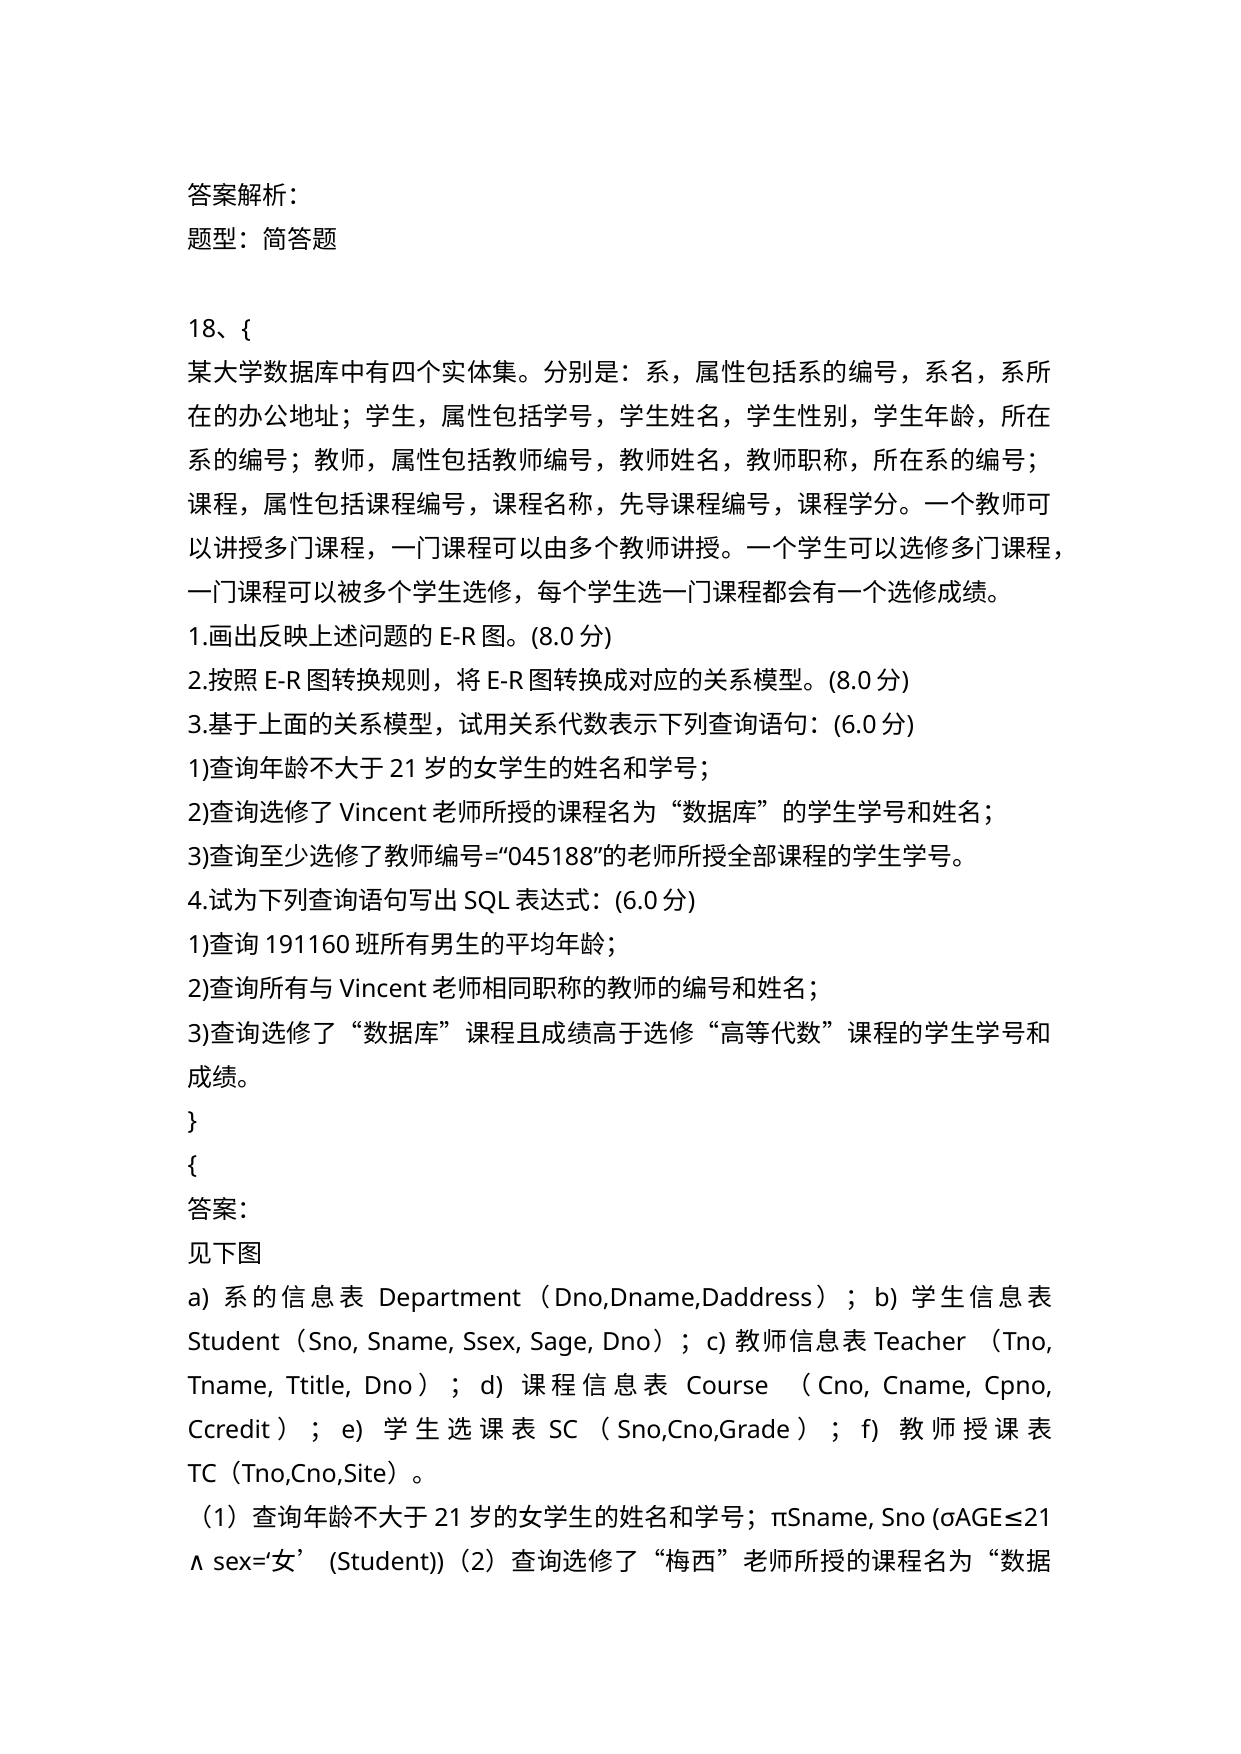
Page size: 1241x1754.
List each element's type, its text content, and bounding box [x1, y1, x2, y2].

text 某大学数据库中有四个实体集。分别是：系，属性包括系的编号，系名，系所在的办公地址；学生，属性包括学号，学生姓名，学生性别，学生年龄，所在系的编号；教师，属性包括教师编号，教师姓名，教师职称，所在系的编号；课程，属性包括课程编号，课程名称，先导课程编号，课程学分。一个教师可以讲授多门课程，一门课程可以由多个教师讲授。一个学生可以选修多门课程，一门课程可以被多个学生选修，每个学生选一门课程都会有一个选修成绩。 [187, 348, 1053, 613]
text 答案解析： [187, 172, 1053, 216]
text 1)查询年龄不大于21岁的女学生的姓名和学号； [187, 745, 1053, 789]
text 3)查询至少选修了教师编号=“045188”的老师所授全部课程的学生学号。 [187, 833, 1053, 877]
text 题型：简答题 [187, 216, 1053, 260]
text 答案： [187, 1185, 1053, 1229]
text 2)查询选修了Vincent老师所授的课程名为“数据库”的学生学号和姓名； [187, 789, 1053, 833]
text { [187, 1141, 1053, 1185]
text 4.试为下列查询语句写出SQL表达式：(6.0分) [187, 877, 1053, 921]
text 1.画出反映上述问题的E-R图。(8.0分) [187, 613, 1053, 657]
text 2)查询所有与Vincent老师相同职称的教师的编号和姓名； [187, 965, 1053, 1009]
text 2.按照E-R图转换规则，将E-R图转换成对应的关系模型。(8.0分) [187, 657, 1053, 701]
text 1)查询191160班所有男生的平均年龄； [187, 921, 1053, 965]
text 3.基于上面的关系模型，试用关系代数表示下列查询语句：(6.0分) [187, 701, 1053, 745]
text 3)查询选修了“数据库”课程且成绩高于选修“高等代数”课程的学生学号和成绩。 [187, 1009, 1053, 1097]
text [187, 1494, 1053, 1582]
text a) 系的信息表 Department（Dno,Dname,Daddress）；b) 学生信息表Student（Sno, Sname, Ssex, Sage, Dno）；c) 教师信息表Teacher （Tno, Tname, Ttitle, Dno）；d) 课程信息表 Course （Cno, Cname, Cpno, Ccredit）；e) 学生选课表SC（Sno,Cno,Grade）；f) 教师授课表TC（Tno,Cno,Site）。 [187, 1273, 1053, 1494]
text } [187, 1097, 1053, 1141]
text 18、{ [187, 304, 1053, 348]
text 见下图 [187, 1229, 1053, 1273]
